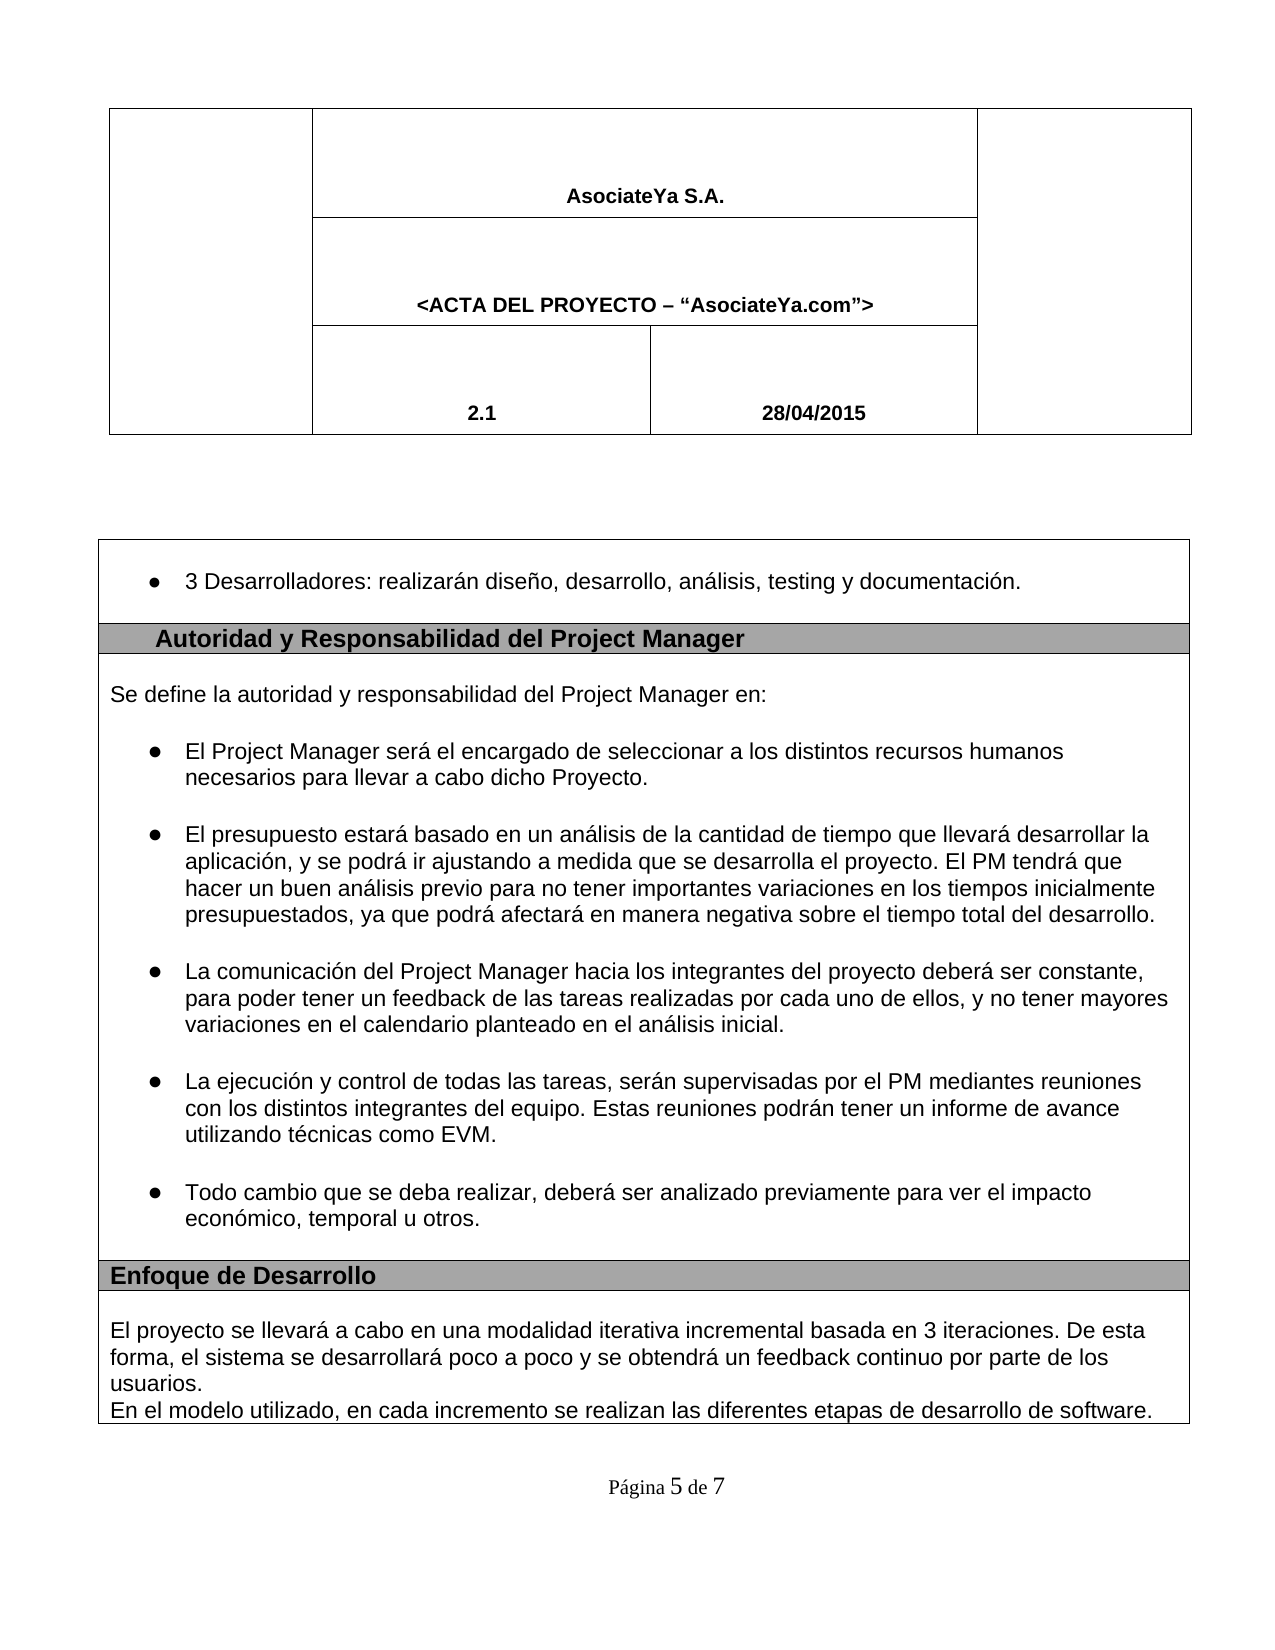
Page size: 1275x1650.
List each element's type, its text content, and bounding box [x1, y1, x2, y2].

table_cell Enfoque de Desarrollo [99, 1261, 1189, 1290]
table_cell El proyecto se llevará a cabo en una modalidad iterativa incremental basada en 3 iteraciones. De esta forma, el sistema se desarrollará poco a poco y se obtendrá un feedback continuo por parte de los usuarios. En el modelo utilizado, en cada incremento se realizan las diferentes etapas de desarrollo de software. Las iteraciones serán: Análisis, diseño, desarrollo y pruebas del sitio web sin conexión a la base solo navegación por el mismo. Análisis, diseño, desarrollo y pruebas de la base de datos, con todas sus funciones y medidas de seguridad analizadas. Desarrollo y pruebas del sitio web conectado con la base. [99, 1291, 1189, 1423]
table_cell Se define la autoridad y responsabilidad del Project Manager en: El Project Manager será el encargado de seleccionar a los distintos recursos humanos necesarios para llevar a cabo dicho Proyecto. El presupuesto estará basado en un análisis de la cantidad de tiempo que llevará desarrollar la aplicación, y se podrá ir ajustando a medida que se desarrolla el proyecto. El PM tendrá que hacer un buen análisis previo para no tener importantes variaciones en los tiempos inicialmente presupuestados, ya que podrá afectará en manera negativa sobre el tiempo total del desarrollo. La comunicación del Project Manager hacia los integrantes del proyecto deberá ser constante, para poder tener un feedback de las tareas realizadas por cada uno de ellos, y no tener mayores variaciones en el calendario planteado en el análisis inicial. La ejecución y control de todas las tareas, serán supervisadas por el PM mediantes reuniones con los distintos integrantes del equipo. Estas reuniones podrán tener un informe de avance utilizando técnicas como EVM. Todo cambio que se deba realizar, deberá ser analizado previamente para ver el impacto económico, temporal u otros. [99, 654, 1189, 1260]
table_cell Participantes del Proyecto: 1 Project Manager / Desarrollador: encargado de supervisar, organizar y distribuir las tareas a realizar por cada uno de los integrantes del proyecto. También realizará tareas relativas al diseño, desarrollo, análisis, testing y documentación. 3 Desarrolladores: realizarán diseño, desarrollo, análisis, testing y documentación. [99, 540, 1189, 623]
table_cell Autoridad y Responsabilidad del Project Manager [99, 624, 1189, 653]
